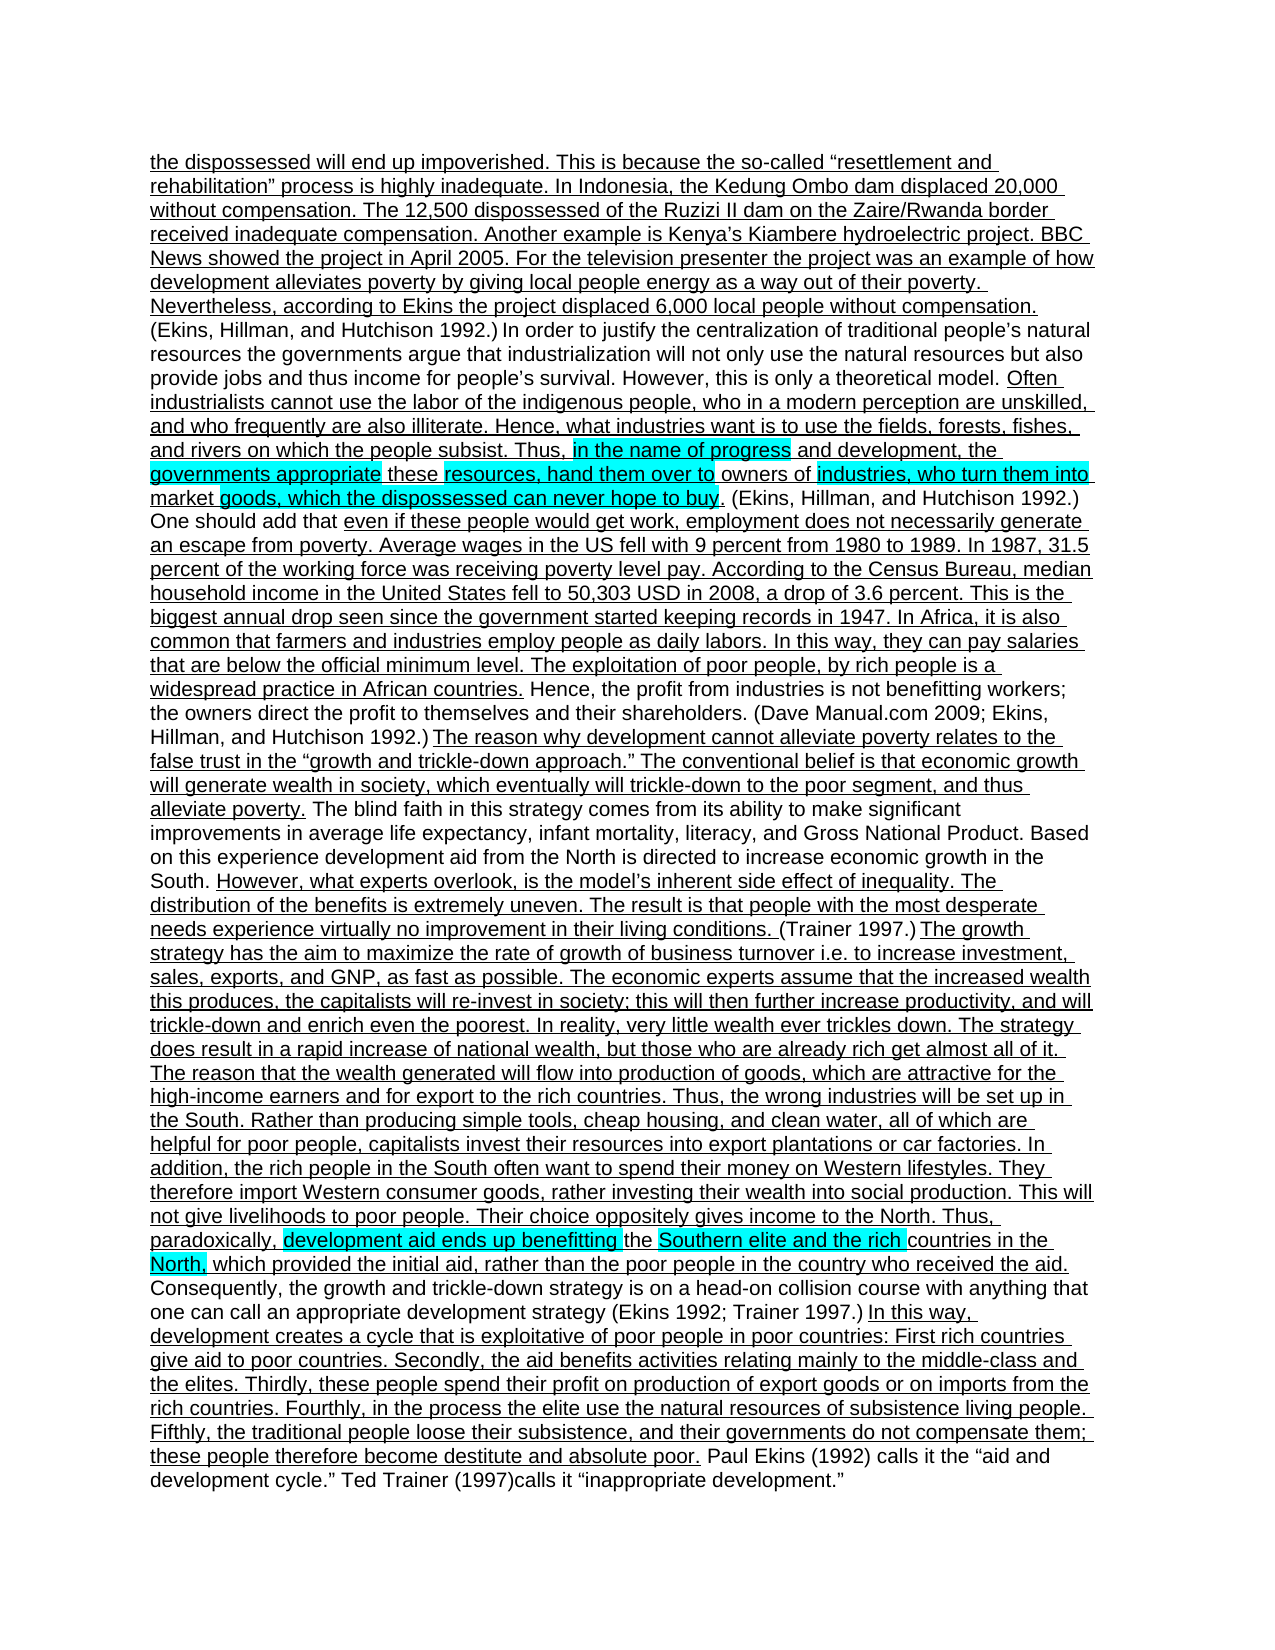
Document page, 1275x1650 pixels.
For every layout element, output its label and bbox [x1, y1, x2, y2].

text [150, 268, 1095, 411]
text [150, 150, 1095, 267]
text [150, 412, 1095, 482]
text [150, 483, 1095, 1492]
